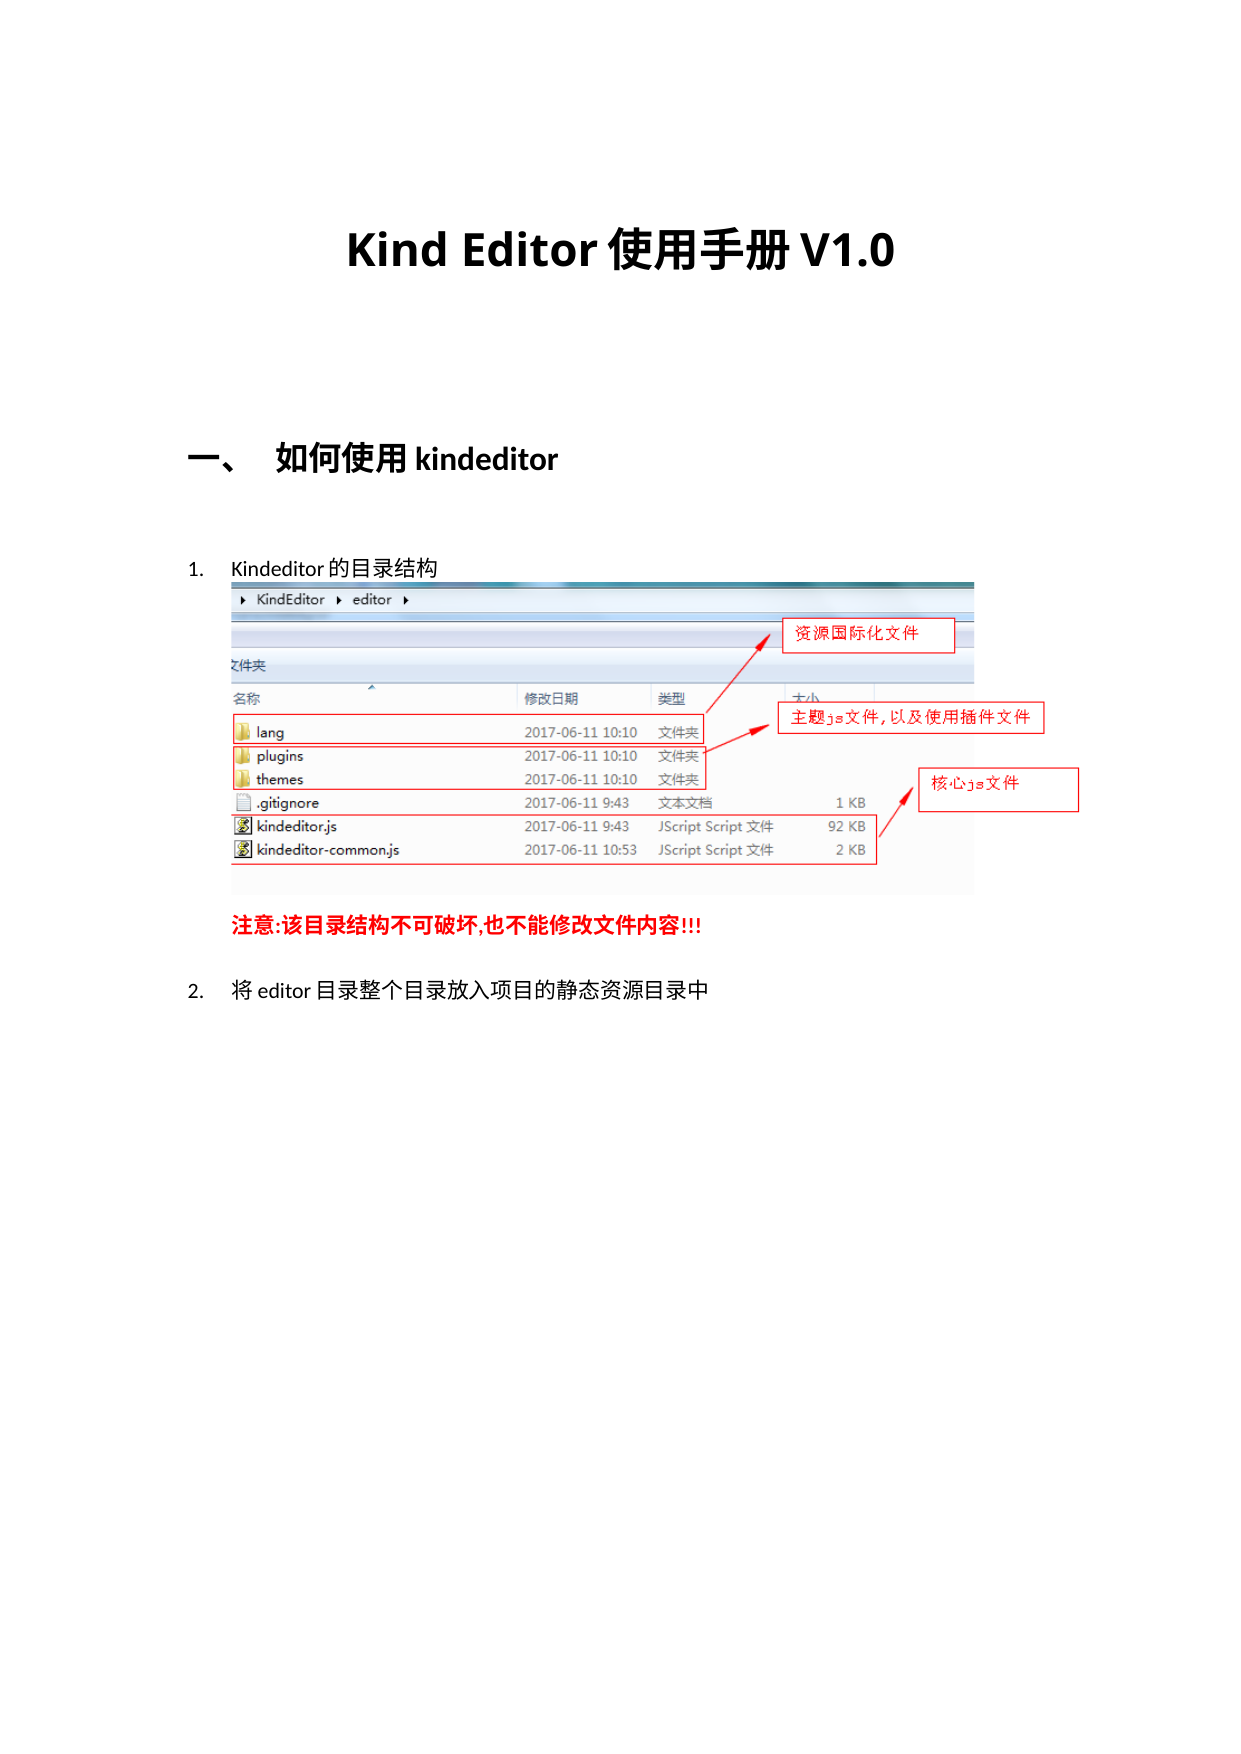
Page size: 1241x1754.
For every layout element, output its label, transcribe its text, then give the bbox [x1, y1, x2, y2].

list 将editor目录整个目录放入项目的静态资源目录中 [187, 973, 1053, 1005]
subtitle 如何使用kindeditor [187, 423, 1053, 488]
list 注意:该目录结构不可破坏,也不能修改文件内容!!! [231, 908, 1053, 973]
picture [231, 582, 1097, 895]
subtitle Kind Editor使用手册V1.0 [187, 197, 1053, 295]
